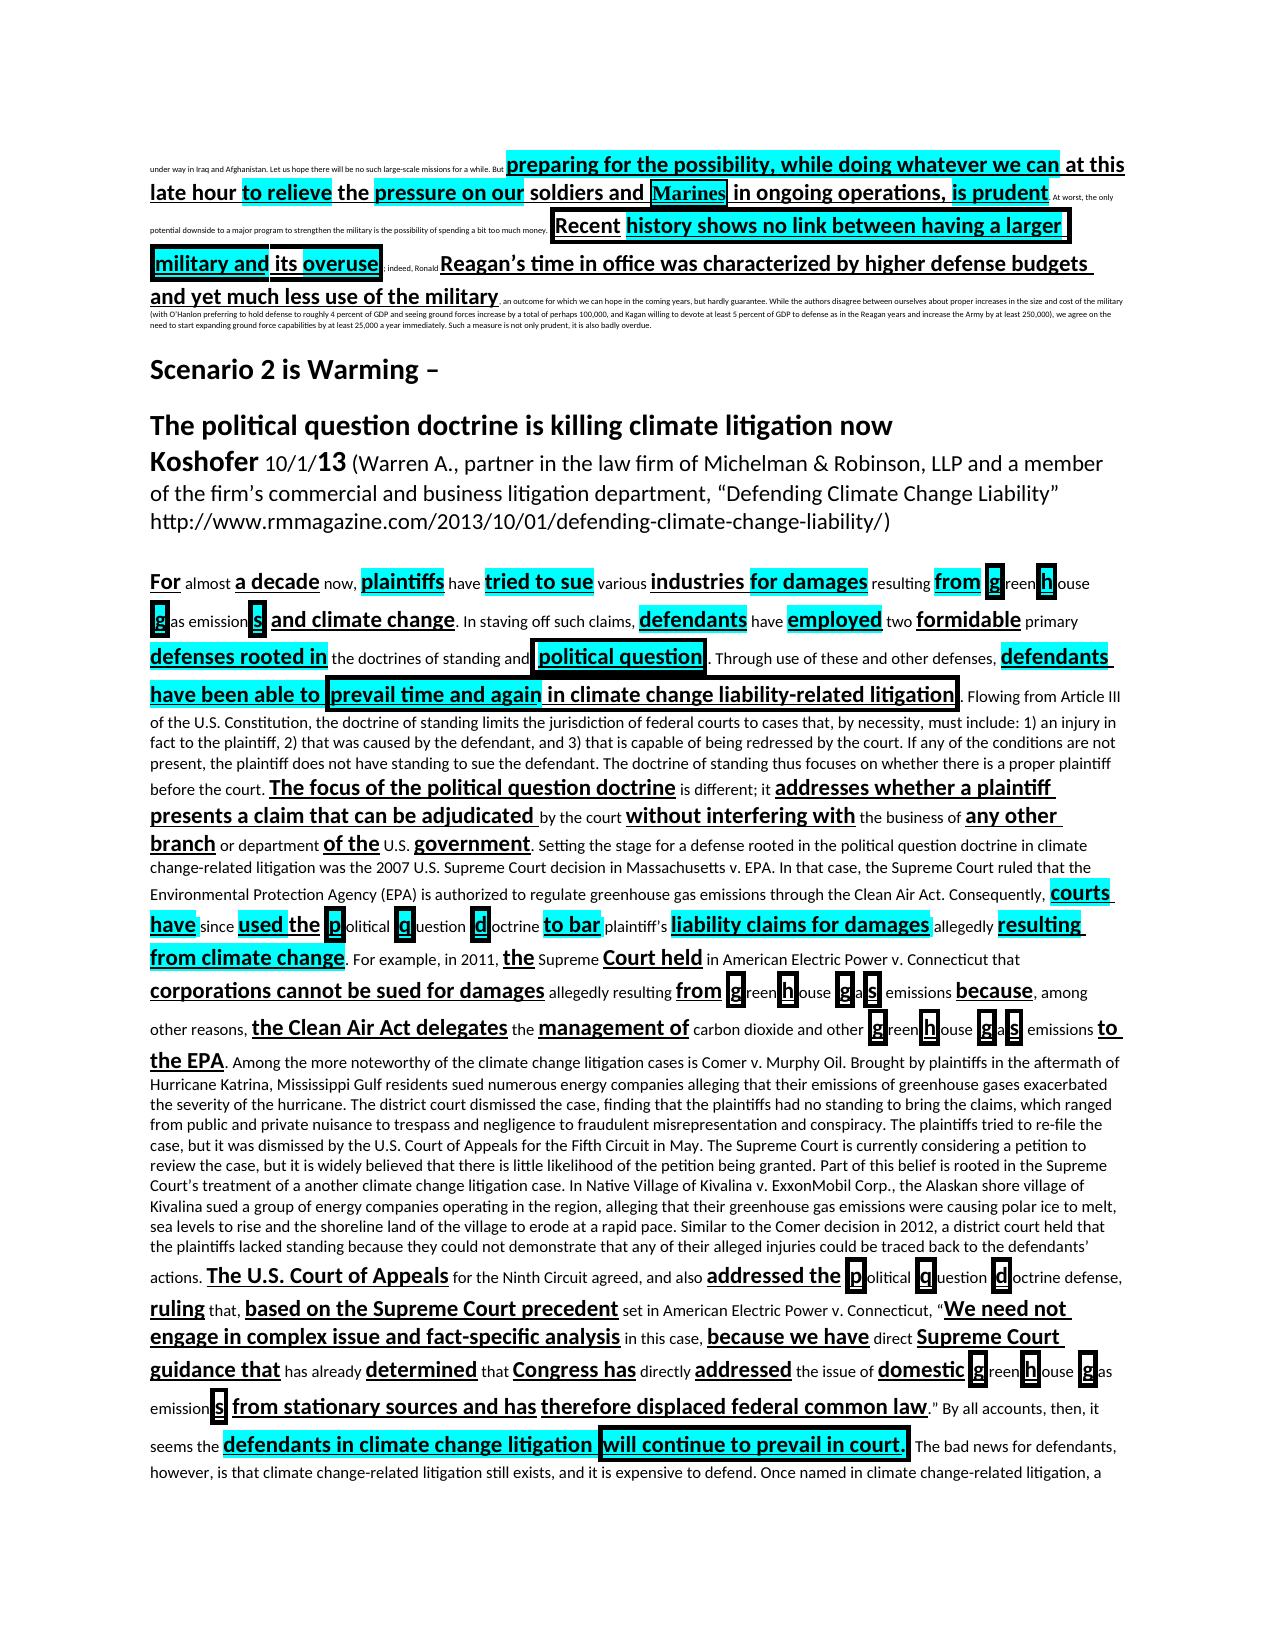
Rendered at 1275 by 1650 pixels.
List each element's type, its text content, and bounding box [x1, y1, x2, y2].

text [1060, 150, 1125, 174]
subtitle Scenario 2 is Warming – [150, 351, 1125, 387]
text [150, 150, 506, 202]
text Koshofer 10/1/13 (Warren A., partner in the law firm of Michelman & Robinson, LLP and a member of the firm’s commercial and business litigation department, “Defending Climate Change Liability” http://www.rmmagazine.com/2013/10/01/defending-climate-change-liability/) [150, 443, 1125, 535]
subtitle The political question doctrine is killing climate litigation now [150, 407, 1125, 443]
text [150, 176, 1125, 330]
